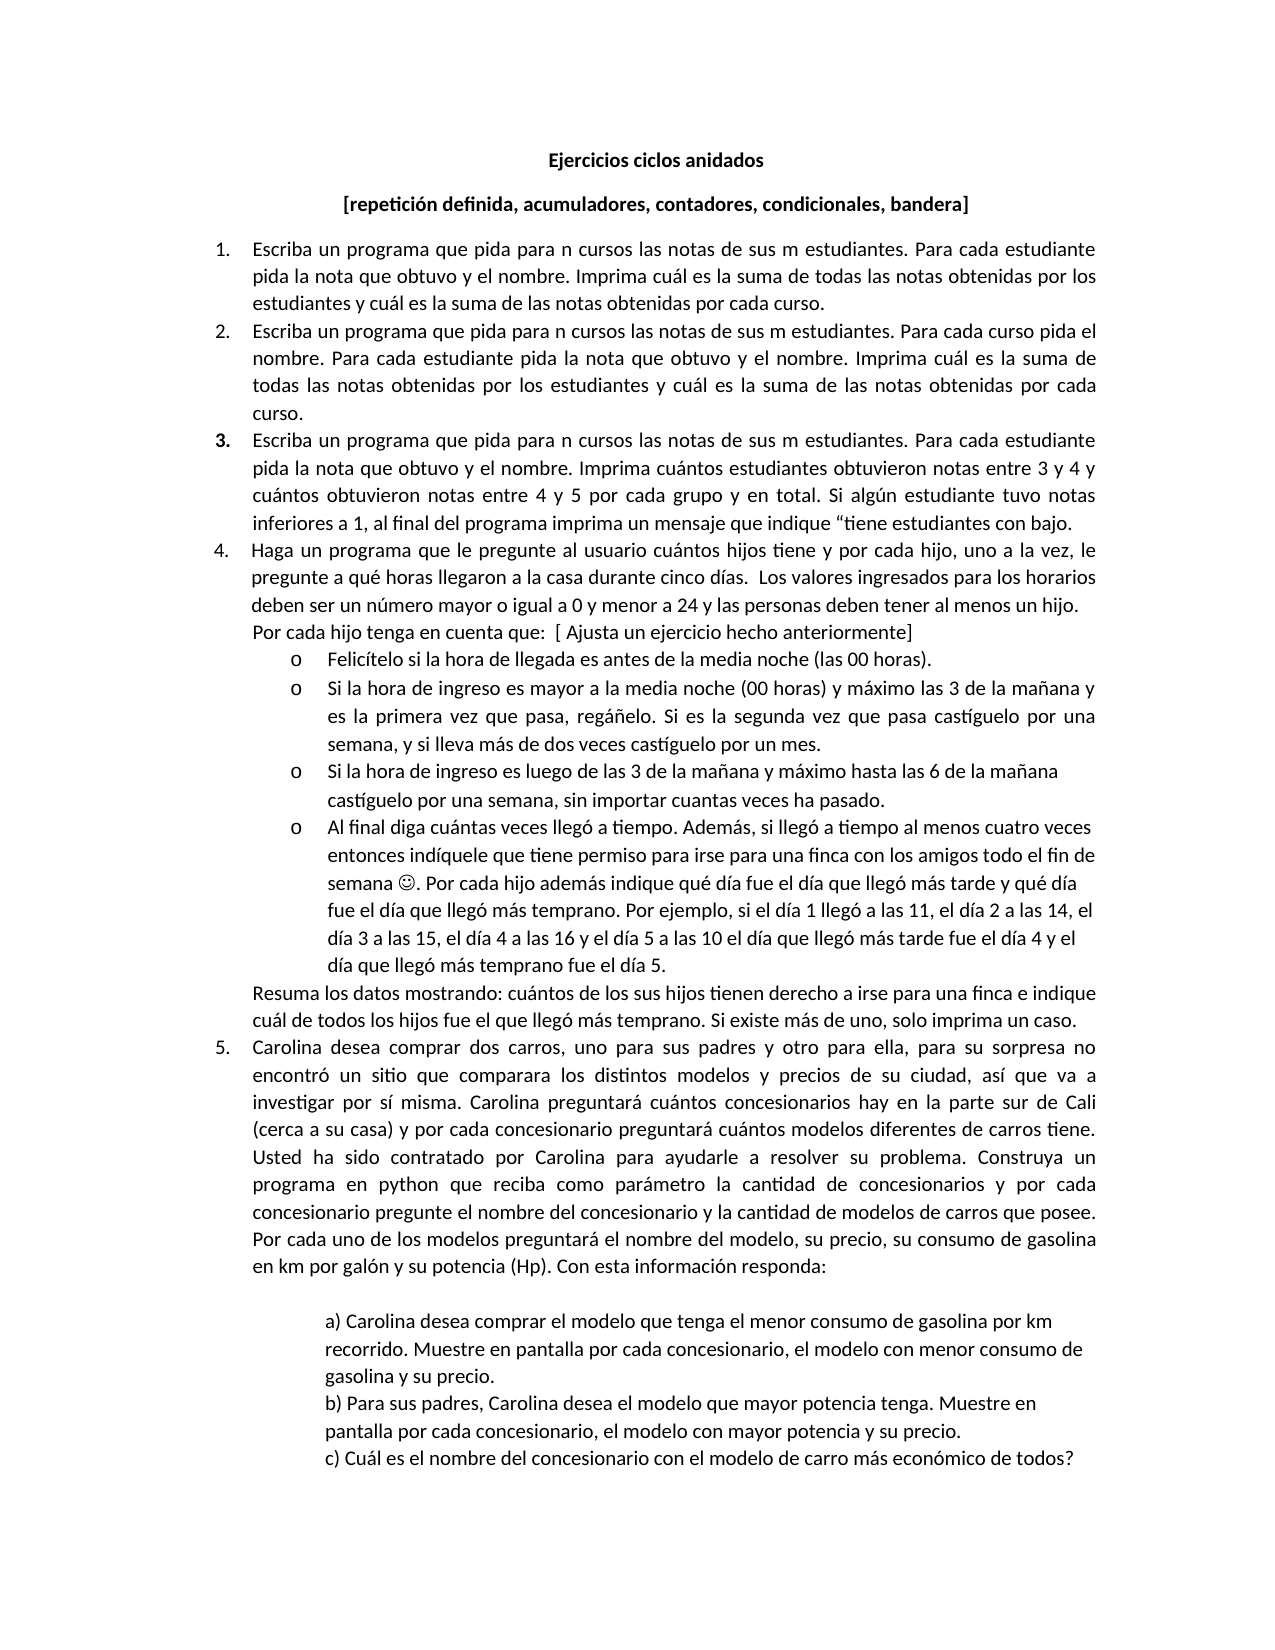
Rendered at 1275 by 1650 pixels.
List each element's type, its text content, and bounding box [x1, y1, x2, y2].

text [repetición definida, acumuladores, contadores, condicionales, bandera] [215, 192, 1098, 217]
list Si la hora de ingreso es mayor a la media noche (00 horas) y máximo las 3 de la mañana y es la primera vez que pasa, regáñelo. Si es la segunda vez que pasa castíguelo por una semana, y si lleva más de dos veces castíguelo por un mes. [290, 675, 1098, 756]
list Por cada hijo tenga en cuenta que: [ Ajusta un ejercicio hecho anteriormente] [252, 619, 1098, 645]
list Resuma los datos mostrando: cuántos de los sus hijos tienen derecho a irse para una finca e indique cuál de todos los hijos fue el que llegó más temprano. Si existe más de uno, solo imprima un caso. [252, 980, 1098, 1032]
list Escriba un programa que pida para n cursos las notas de sus m estudiantes. Para cada estudiante pida la nota que obtuvo y el nombre. Imprima cuál es la suma de todas las notas obtenidas por los estudiantes y cuál es la suma de las notas obtenidas por cada curso. [215, 236, 1098, 316]
list Haga un programa que le pregunte al usuario cuántos hijos tiene y por cada hijo, uno a la vez, le pregunte a qué horas llegaron a la casa durante cinco días. Los valores ingresados para los horarios deben ser un número mayor o igual a 0 y menor a 24 y las personas deben tener al menos un hijo. [213, 537, 1098, 617]
text Ejercicios ciclos anidados [215, 148, 1098, 173]
list Felicítelo si la hora de llegada es antes de la media noche (las 00 horas). [290, 647, 1098, 673]
list Carolina desea comprar dos carros, uno para sus padres y otro para ella, para su sorpresa no encontró un sitio que comparara los distintos modelos y precios de su ciudad, así que va a investigar por sí misma. Carolina preguntará cuántos concesionarios hay en la parte sur de Cali (cerca a su casa) y por cada concesionario preguntará cuántos modelos diferentes de carros tiene. Usted ha sido contratado por Carolina para ayudarle a resolver su problema. Construya un programa en python que reciba como parámetro la cantidad de concesionarios y por cada concesionario pregunte el nombre del concesionario y la cantidad de modelos de carros que posee. Por cada uno de los modelos preguntará el nombre del modelo, su precio, su consumo de gasolina en km por galón y su potencia (Hp). Con esta información responda: [215, 1034, 1098, 1279]
list Al final diga cuántas veces llegó a tiempo. Además, si llegó a tiempo al menos cuatro veces entonces indíquele que tiene permiso para irse para una finca con los amigos todo el fin de semana . Por cada hijo además indique qué día fue el día que llegó más tarde y qué día fue el día que llegó más temprano. Por ejemplo, si el día 1 llegó a las 11, el día 2 a las 14, el día 3 a las 15, el día 4 a las 16 y el día 5 a las 10 el día que llegó más tarde fue el día 4 y el día que llegó más temprano fue el día 5. [290, 814, 1098, 978]
list Escriba un programa que pida para n cursos las notas de sus m estudiantes. Para cada estudiante pida la nota que obtuvo y el nombre. Imprima cuántos estudiantes obtuvieron notas entre 3 y 4 y cuántos obtuvieron notas entre 4 y 5 por cada grupo y en total. Si algún estudiante tuvo notas inferiores a 1, al final del programa imprima un mensaje que indique “tiene estudiantes con bajo. [215, 427, 1098, 535]
list Si la hora de ingreso es luego de las 3 de la mañana y máximo hasta las 6 de la mañana castíguelo por una semana, sin importar cuantas veces ha pasado. [290, 758, 1098, 812]
list Escriba un programa que pida para n cursos las notas de sus m estudiantes. Para cada curso pida el nombre. Para cada estudiante pida la nota que obtuvo y el nombre. Imprima cuál es la suma de todas las notas obtenidas por los estudiantes y cuál es la suma de las notas obtenidas por cada curso. [215, 318, 1098, 426]
